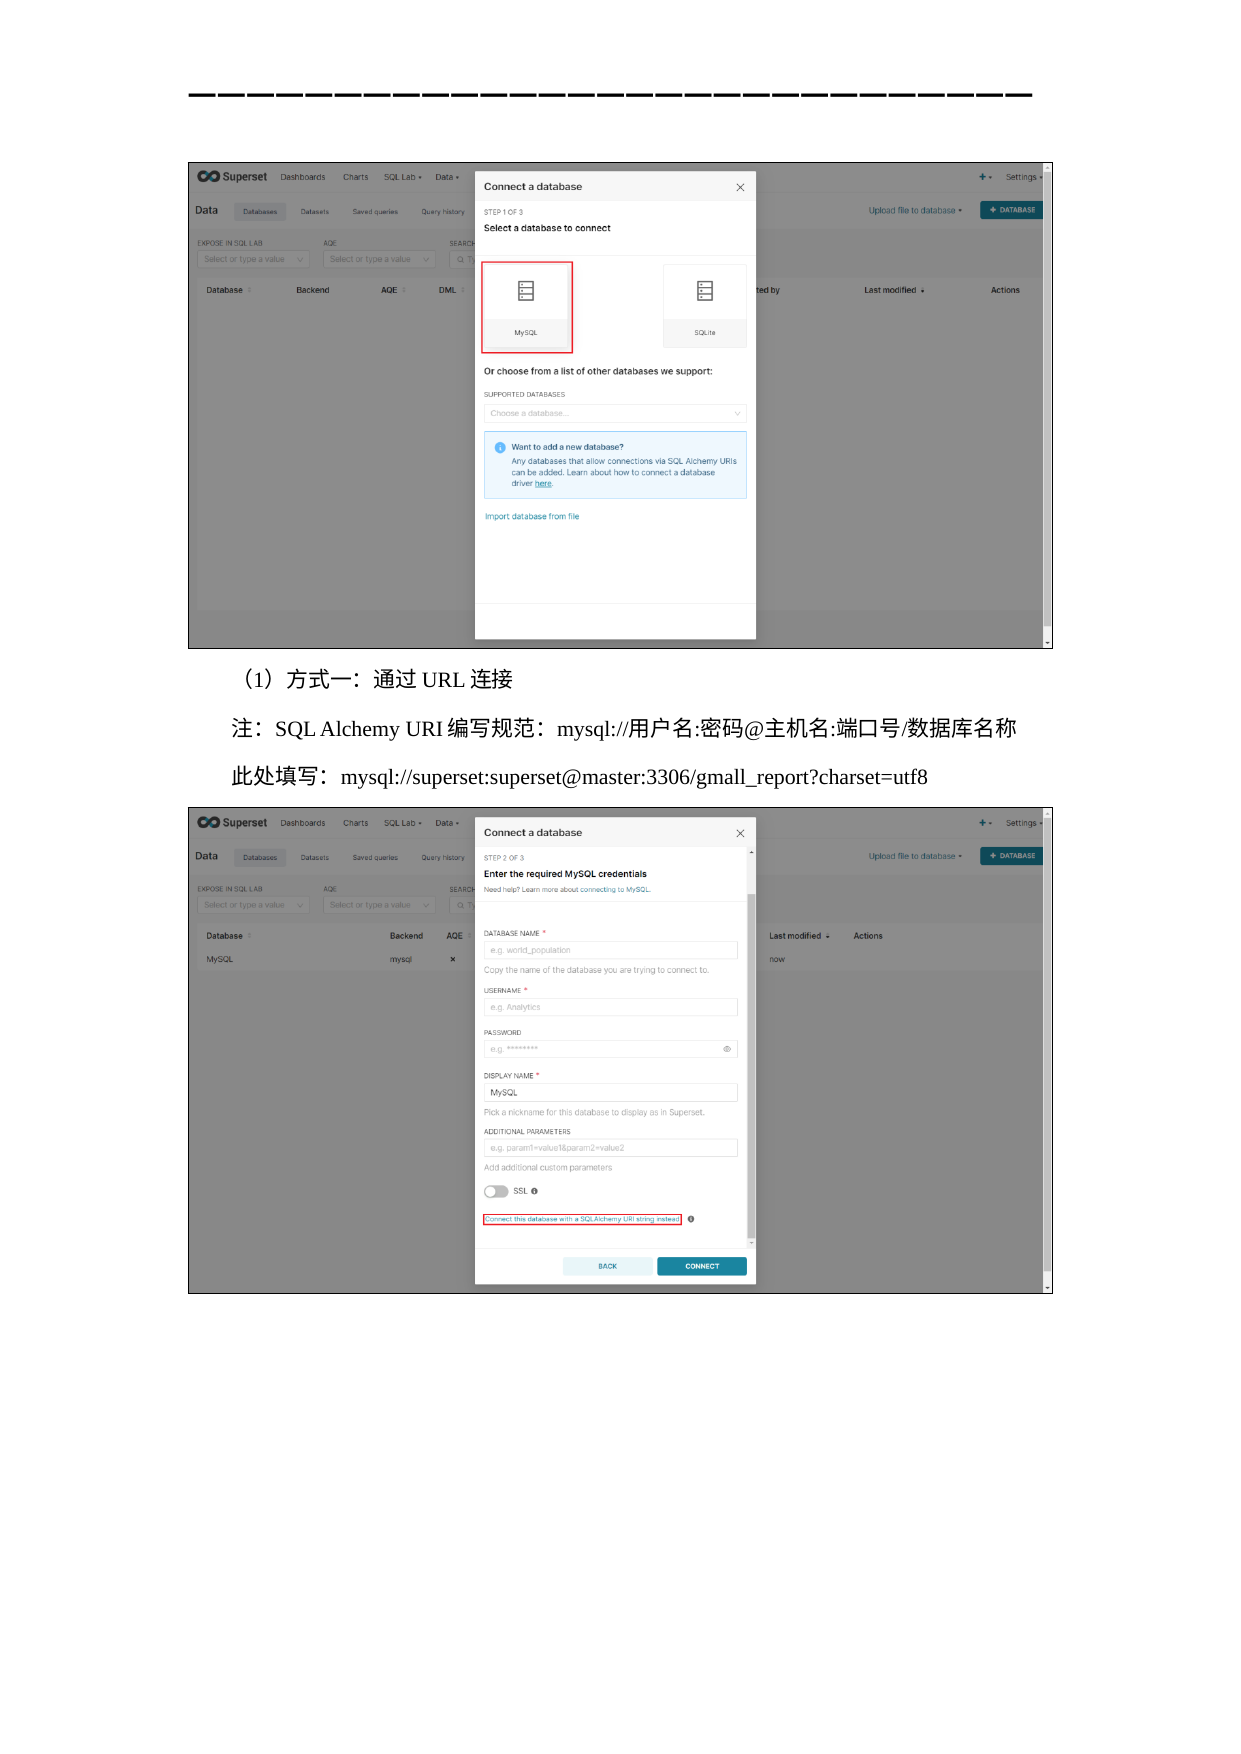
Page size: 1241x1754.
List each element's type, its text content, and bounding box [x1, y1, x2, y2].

text 注：SQL Alchemy URI编写规范：mysql://用户名:密码@主机名:端口号/数据库名称 [187, 710, 1053, 743]
text 此处填写：mysql://superset:superset@master:3306/gmall_report?charset=utf8 [187, 759, 1053, 791]
picture [189, 808, 1052, 1293]
picture [189, 163, 1052, 648]
text （1）方式一：通过URL连接 [187, 662, 1053, 694]
